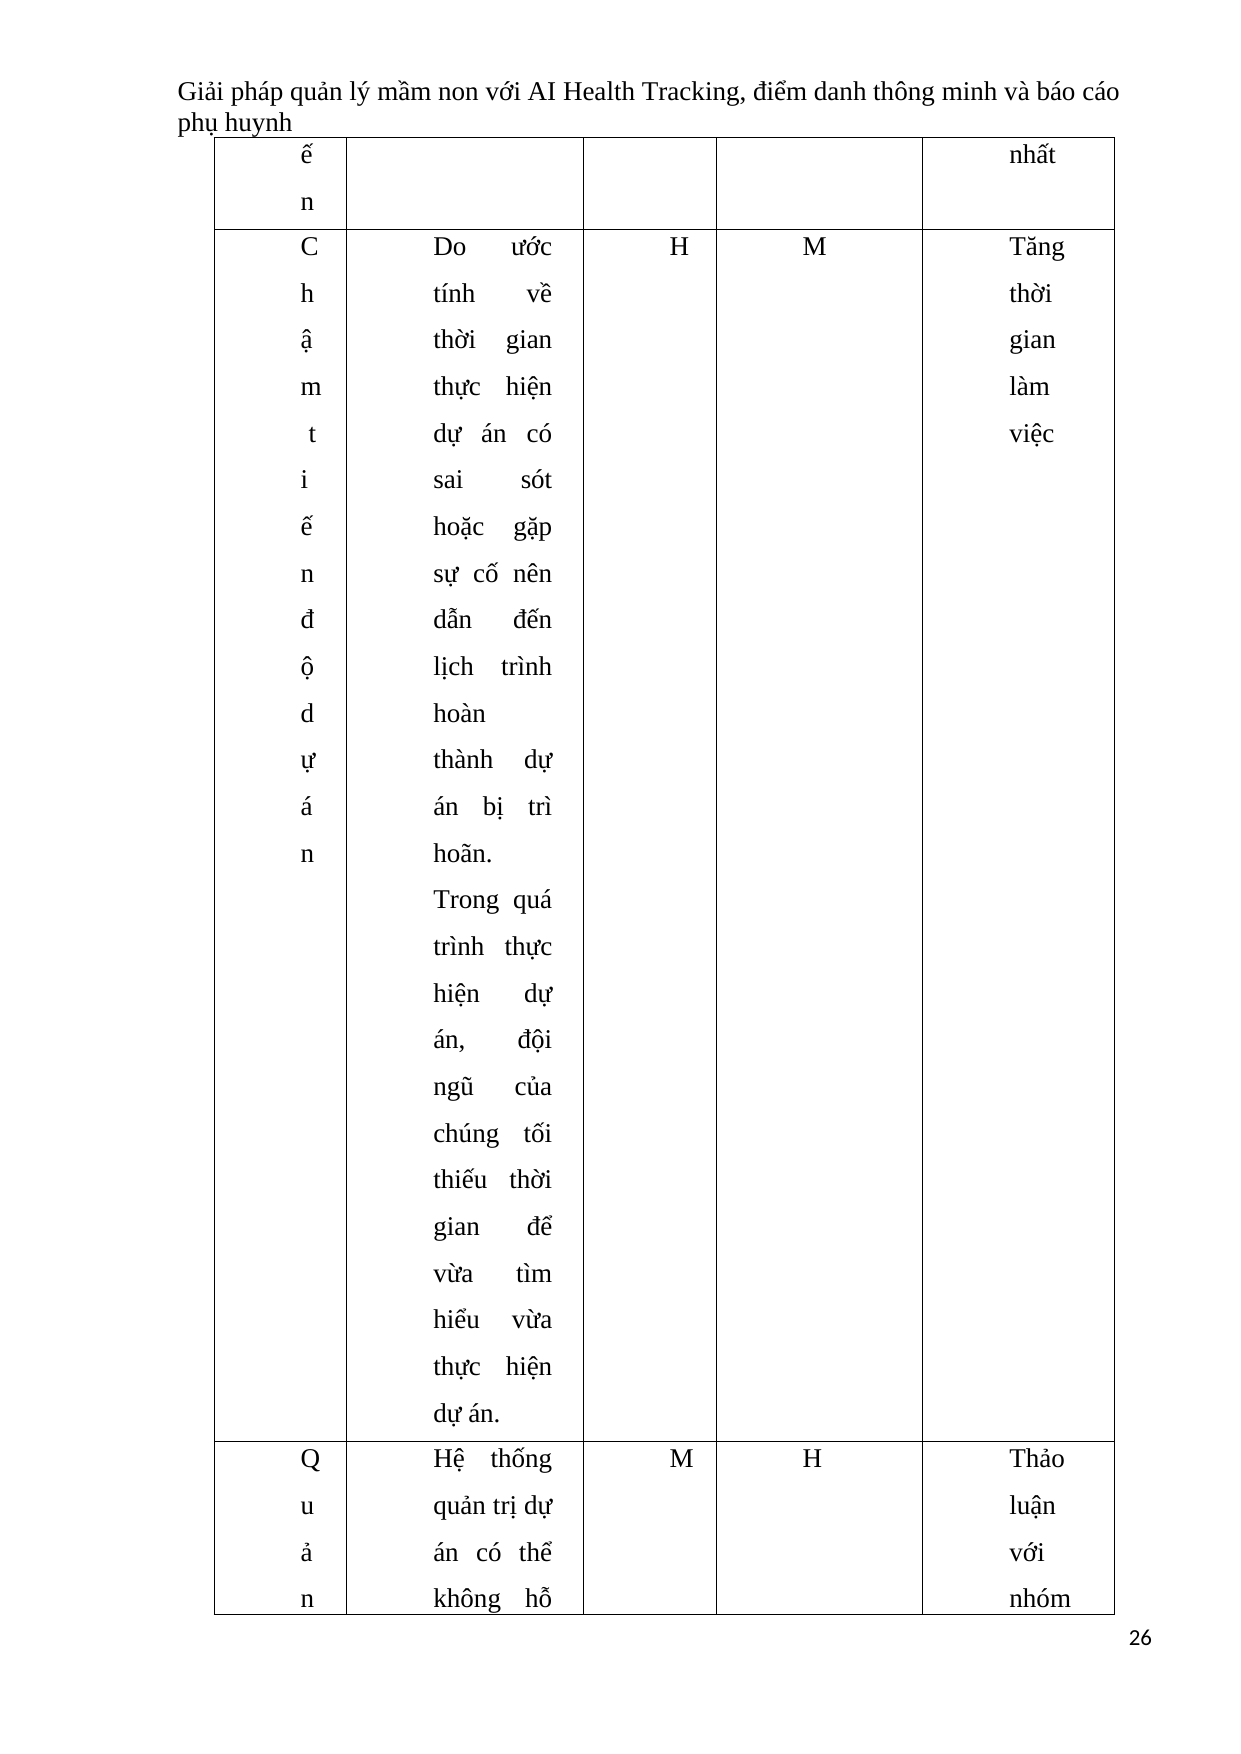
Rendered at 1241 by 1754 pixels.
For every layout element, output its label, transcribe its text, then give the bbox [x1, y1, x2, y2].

table_cell H [717, 1442, 922, 1613]
table_cell M [584, 138, 716, 229]
table_cell Tăng thời gian làm việc [923, 230, 1114, 1441]
table_cell H [584, 230, 716, 1441]
table_cell Chậm tiến độ dự án [215, 230, 346, 1441]
table_cell M [717, 230, 922, 1441]
table_cell Bất đồng ý kiến [215, 138, 346, 229]
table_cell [923, 138, 1114, 229]
table_cell M [584, 1442, 716, 1613]
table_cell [347, 1442, 583, 1613]
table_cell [923, 1442, 1114, 1613]
table_cell Do ước tính về thời gian thực hiện dự án có sai sót hoặc gặp sự cố nên dẫn đến lịch trình hoàn thành dự án bị trì hoãn. Trong quá trình thực hiện dự án, đội ngũ của chúng tối thiếu thời gian để vừa tìm hiểu vừa thực hiện dự án. [347, 230, 583, 1441]
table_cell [347, 138, 583, 229]
table_cell L [717, 138, 922, 229]
table_cell Quản trị dự án [215, 1442, 346, 1613]
